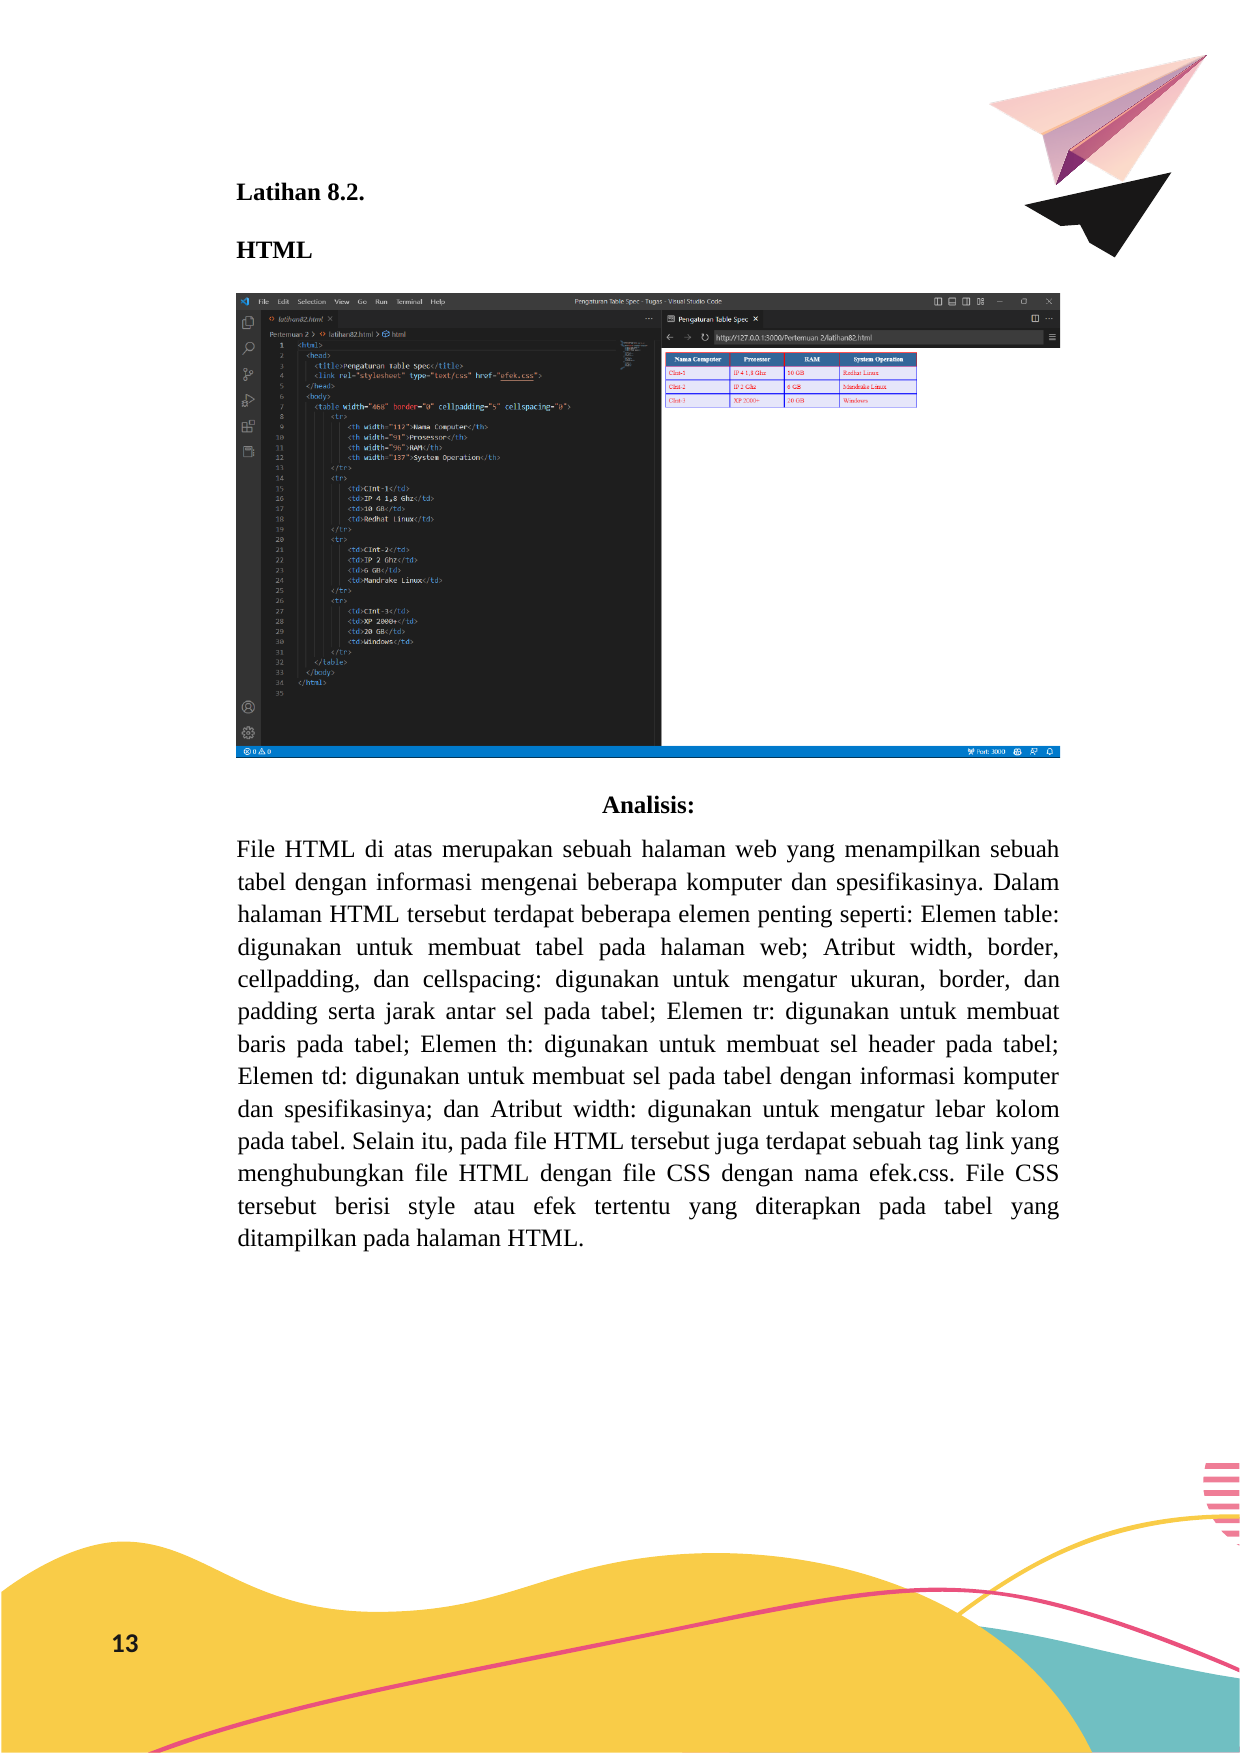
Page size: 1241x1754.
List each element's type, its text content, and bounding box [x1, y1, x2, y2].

text File HTML di atas merupakan sebuah halaman web yang menampilkan sebuah tabel dengan informasi mengenai beberapa komputer dan spesifikasinya. Dalam halaman HTML tersebut terdapat beberapa elemen penting seperti: Elemen table: digunakan untuk membuat tabel pada halaman web; Atribut width, border, cellpadding, dan cellspacing: digunakan untuk mengatur ukuran, border, dan padding serta jarak antar sel pada tabel; Elemen tr: digunakan untuk membuat baris pada tabel; Elemen th: digunakan untuk membuat sel header pada tabel; Elemen td: digunakan untuk membuat sel pada tabel dengan informasi komputer dan spesifikasinya; dan Atribut width: digunakan untuk mengatur lebar kolom pada tabel. Selain itu, pada file HTML tersebut juga terdapat sebuah tag link yang menghubungkan file HTML dengan file CSS dengan nama efek.css. File CSS tersebut berisi style atau efek tertentu yang diterapkan pada tabel yang ditampilkan pada halaman HTML. [236, 834, 1060, 1252]
subtitle HTML [236, 235, 1063, 264]
text Analisis: [236, 758, 1060, 819]
subtitle Latihan 8.2. [236, 177, 1063, 206]
picture [987, 53, 1207, 186]
picture [236, 293, 1061, 758]
